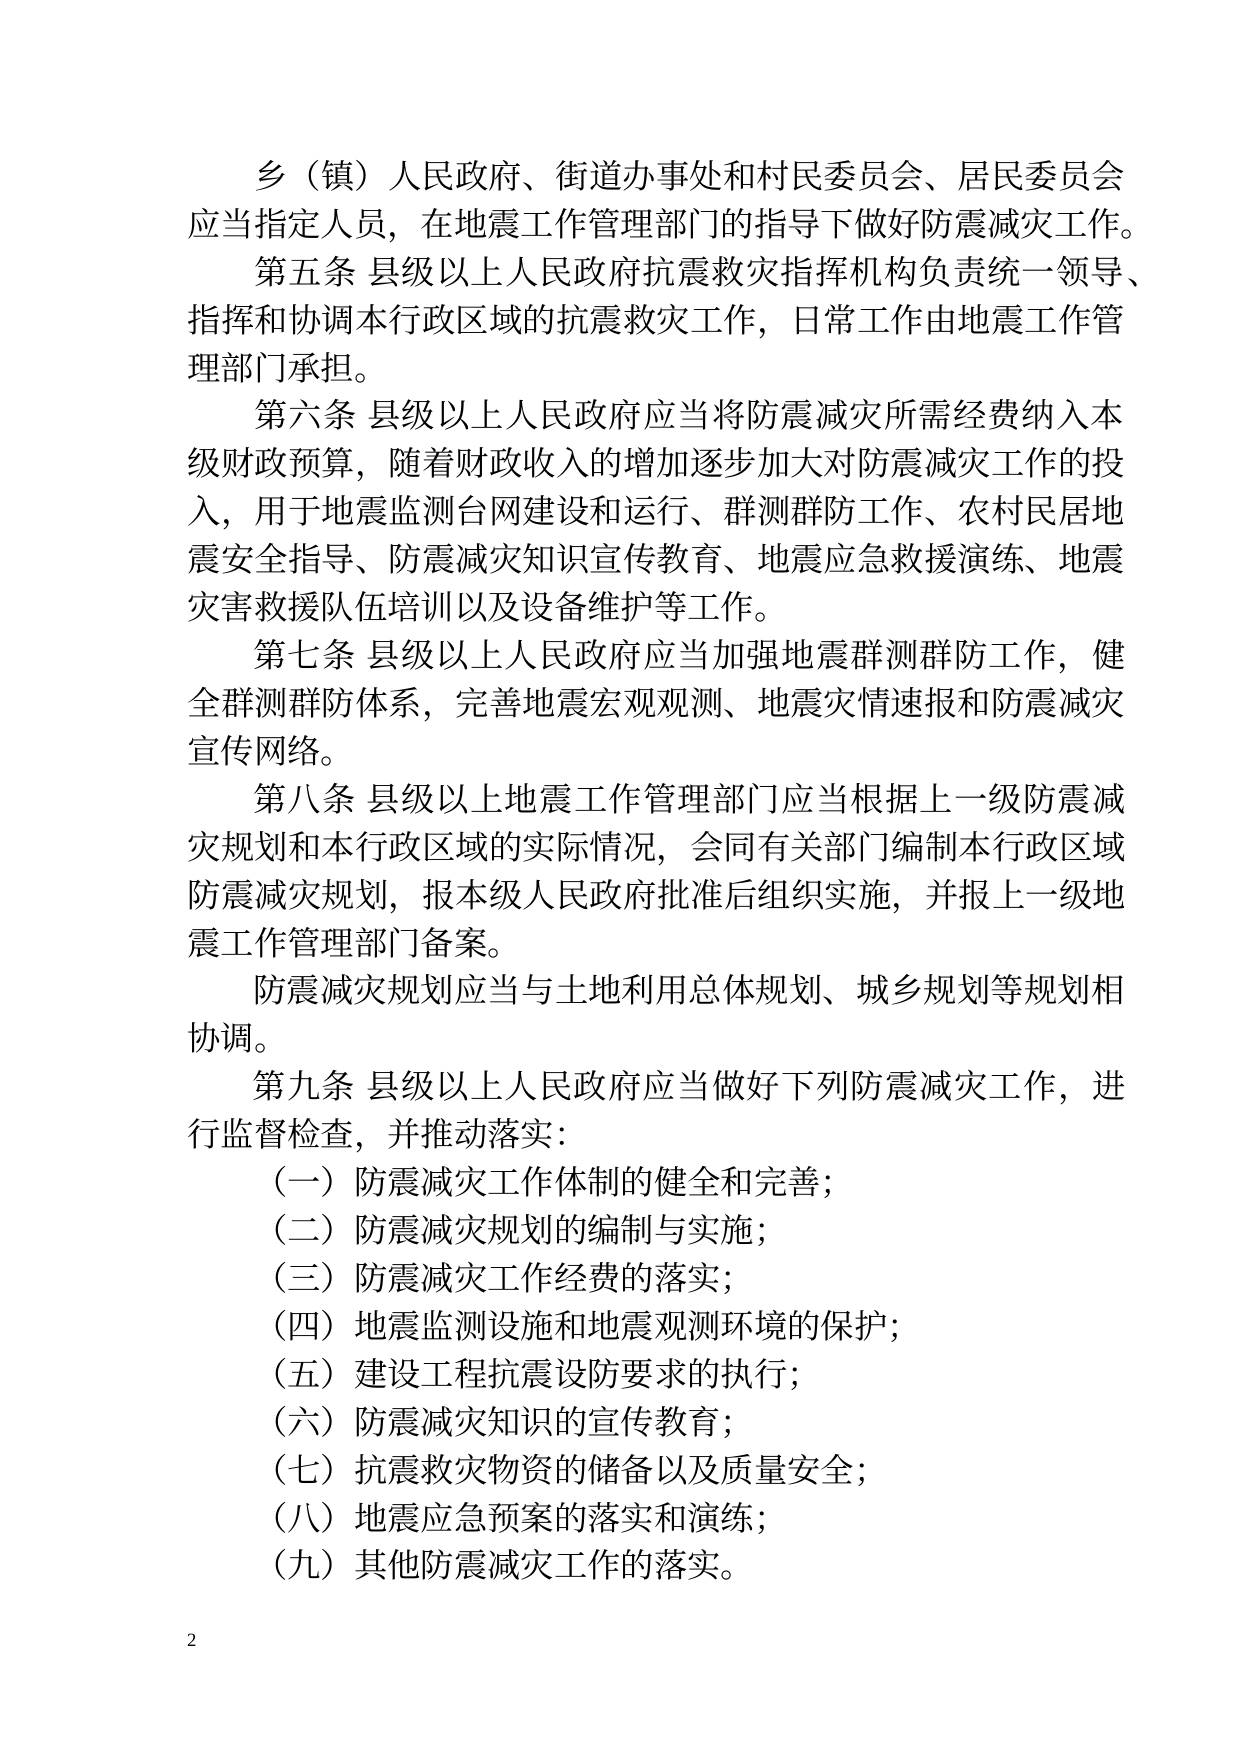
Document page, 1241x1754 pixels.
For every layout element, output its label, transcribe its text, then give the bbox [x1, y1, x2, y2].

text 第六条 县级以上人民政府应当将防震减灾所需经费纳入本级财政预算，随着财政收入的增加逐步加大对防震减灾工作的投入，用于地震监测台网建设和运行、群测群防工作、农村民居地震安全指导、防震减灾知识宣传教育、地震应急救援演练、地震灾害救援队伍培训以及设备维护等工作。 [187, 389, 1127, 629]
text （九）其他防震减灾工作的落实。 [187, 1539, 1127, 1587]
text 第九条 县级以上人民政府应当做好下列防震减灾工作，进行监督检查，并推动落实： [187, 1060, 1127, 1156]
text （七）抗震救灾物资的储备以及质量安全； [187, 1444, 1127, 1492]
text 乡（镇）人民政府、街道办事处和村民委员会、居民委员会应当指定人员，在地震工作管理部门的指导下做好防震减灾工作。 [187, 150, 1127, 246]
text （六）防震减灾知识的宣传教育； [187, 1396, 1127, 1444]
text 防震减灾规划应当与土地利用总体规划、城乡规划等规划相协调。 [187, 964, 1127, 1060]
text 第七条 县级以上人民政府应当加强地震群测群防工作，健全群测群防体系，完善地震宏观观测、地震灾情速报和防震减灾宣传网络。 [187, 629, 1127, 773]
text （四）地震监测设施和地震观测环境的保护； [187, 1300, 1127, 1348]
text （五）建设工程抗震设防要求的执行； [187, 1348, 1127, 1396]
text 第五条 县级以上人民政府抗震救灾指挥机构负责统一领导、指挥和协调本行政区域的抗震救灾工作，日常工作由地震工作管理部门承担。 [187, 246, 1127, 389]
text （一）防震减灾工作体制的健全和完善； [187, 1156, 1127, 1204]
text （二）防震减灾规划的编制与实施； [187, 1204, 1127, 1252]
text （八）地震应急预案的落实和演练； [187, 1492, 1127, 1539]
text （三）防震减灾工作经费的落实； [187, 1252, 1127, 1300]
text 第八条 县级以上地震工作管理部门应当根据上一级防震减灾规划和本行政区域的实际情况，会同有关部门编制本行政区域防震减灾规划，报本级人民政府批准后组织实施，并报上一级地震工作管理部门备案。 [187, 773, 1127, 964]
